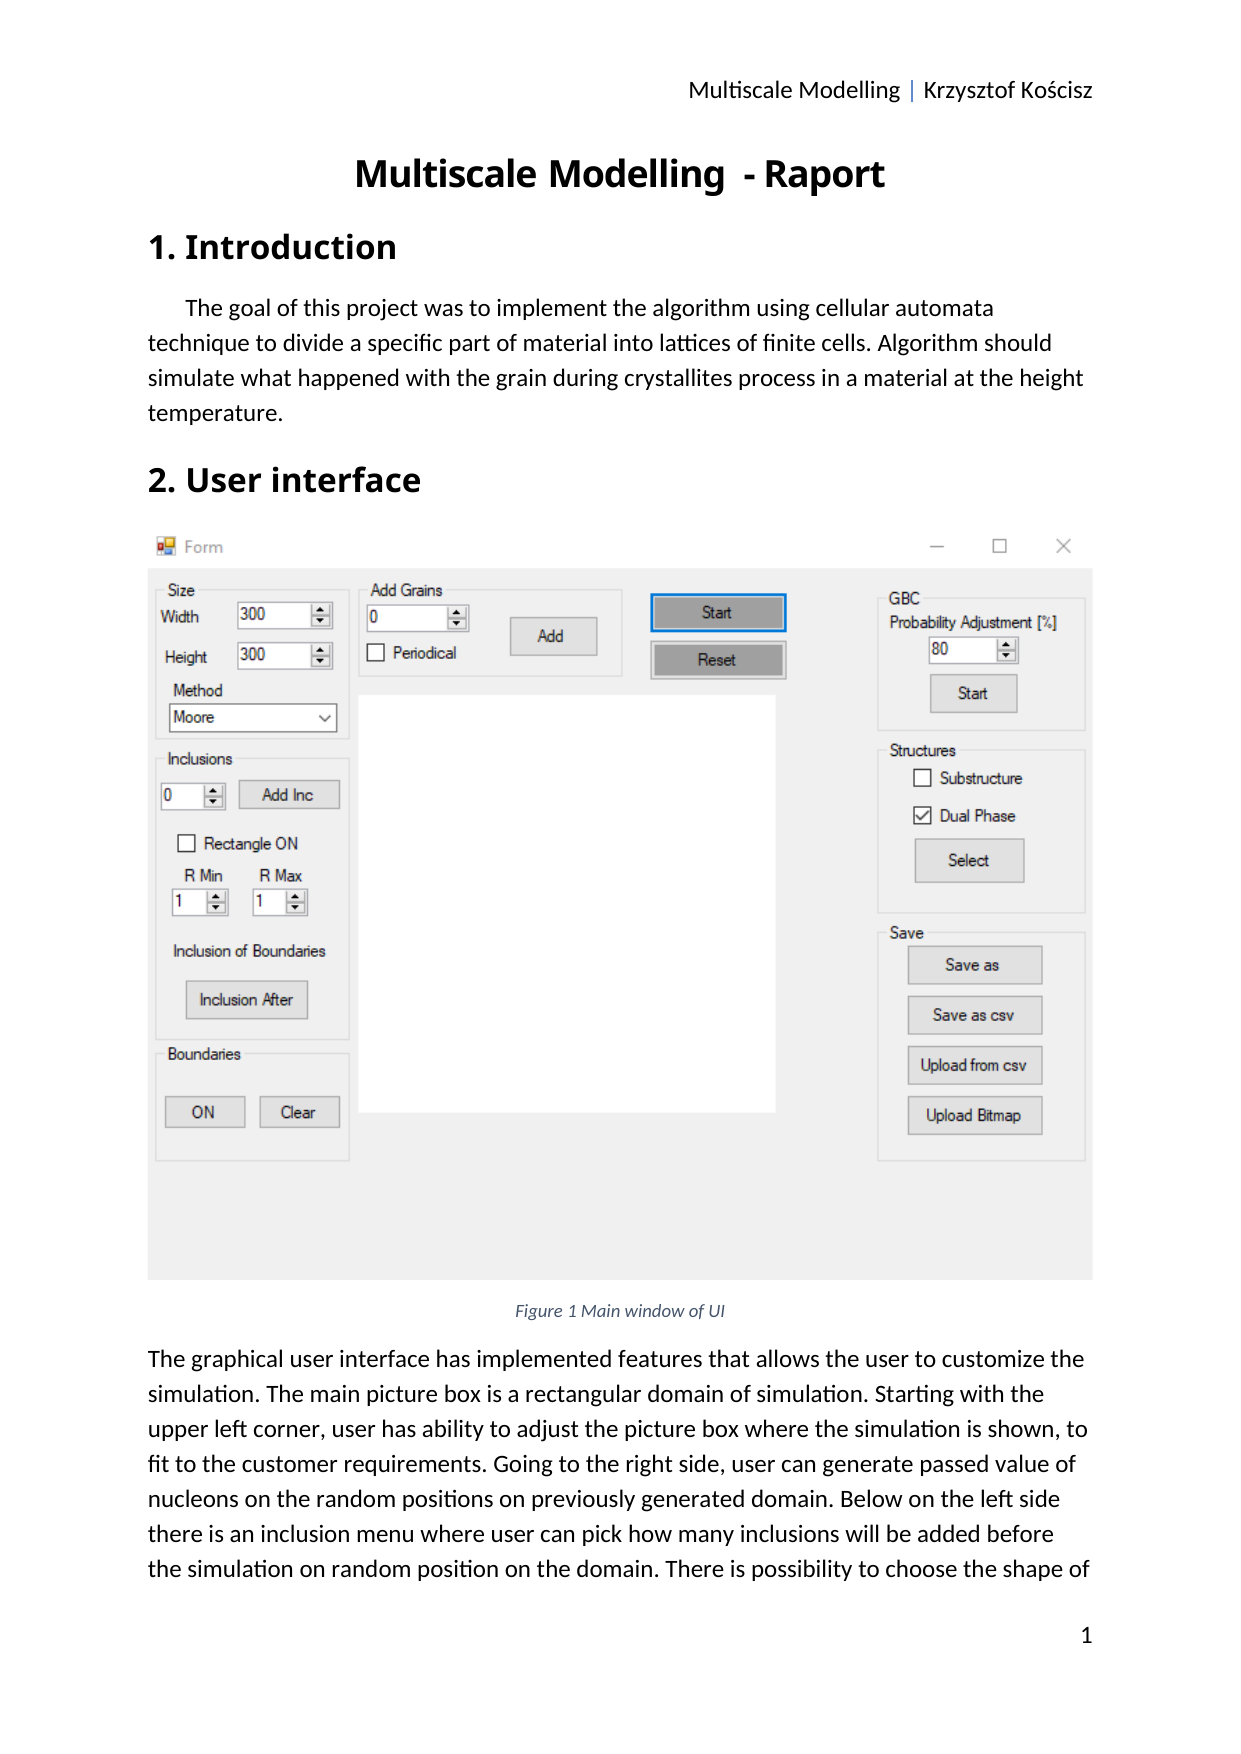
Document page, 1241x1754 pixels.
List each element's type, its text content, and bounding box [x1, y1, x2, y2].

text The goal of this project was to implement the algorithm using cellular automata technique to divide a specific part of material into lattices of finite cells. Algorithm should simulate what happened with the grain during crystallites process in a material at the height temperature. [148, 292, 1093, 427]
text Figure 1 Main window of UI [148, 1299, 1093, 1322]
picture [147, 529, 1093, 1280]
title Multiscale Modelling - Raport [148, 148, 1093, 199]
subtitle User interface [148, 457, 1093, 502]
subtitle Introduction [148, 224, 1093, 269]
